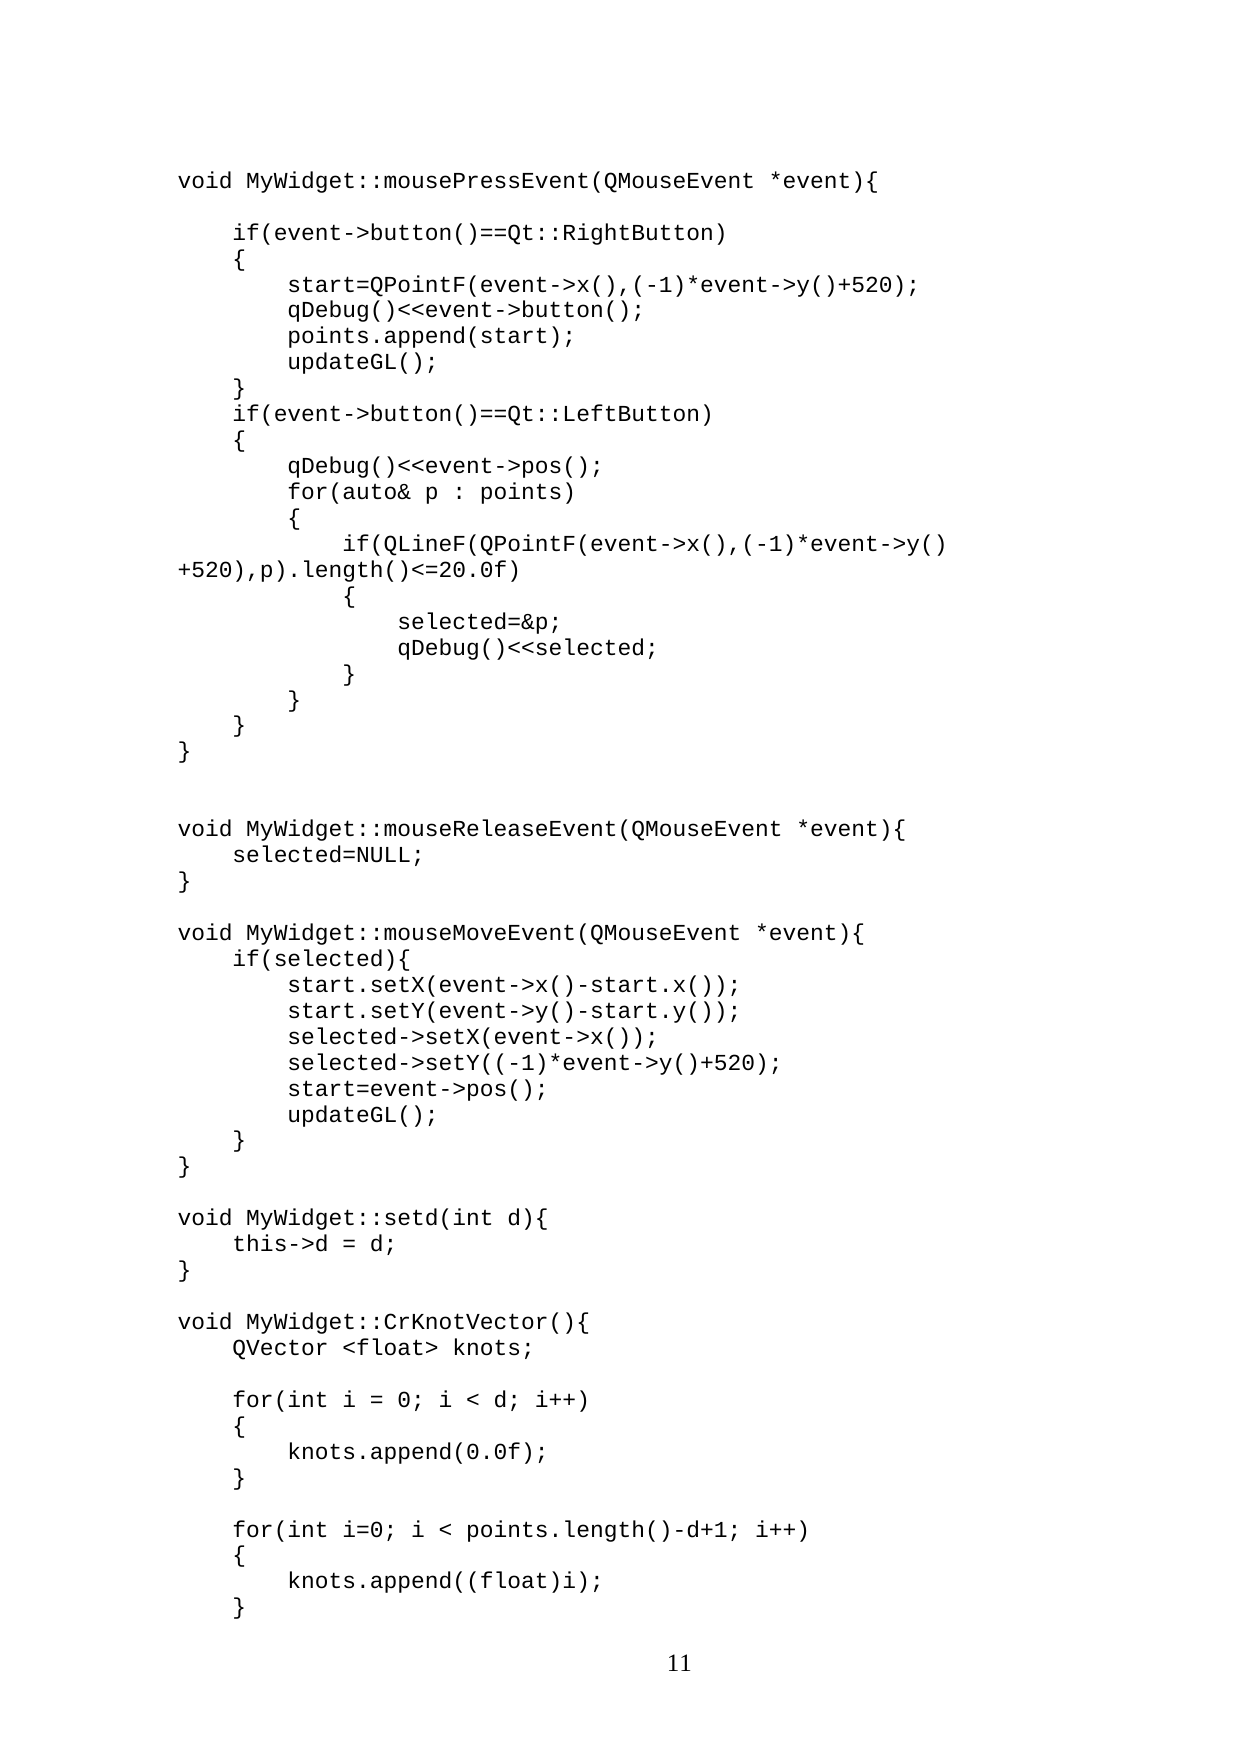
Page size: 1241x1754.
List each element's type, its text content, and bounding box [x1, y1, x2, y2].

text updateGL(); [177, 351, 1056, 377]
text selected->setY((-1)*event->y()+520); [177, 1051, 1056, 1077]
text if(selected){ [177, 947, 1056, 973]
text start.setY(event->y()-start.y()); [177, 999, 1056, 1025]
text { [177, 247, 1056, 273]
text selected=NULL; [177, 843, 1056, 869]
text start=event->pos(); [177, 1077, 1056, 1103]
text void MyWidget::mouseMoveEvent(QMouseEvent *event){ [177, 921, 1056, 947]
text } [177, 714, 1056, 740]
text } [177, 1466, 1056, 1492]
text points.append(start); [177, 325, 1056, 351]
text qDebug()<<selected; [177, 636, 1056, 662]
text if(event->button()==Qt::LeftButton) [177, 403, 1056, 428]
text } [177, 740, 1056, 766]
text start.setX(event->x()-start.x()); [177, 973, 1056, 999]
text { [177, 1414, 1056, 1440]
text QVector <float> knots; [177, 1336, 1056, 1362]
text qDebug()<<event->pos(); [177, 454, 1056, 480]
text } [177, 1258, 1056, 1284]
text { [177, 1544, 1056, 1570]
text for(int i = 0; i < d; i++) [177, 1388, 1056, 1414]
text start=QPointF(event->x(),(-1)*event->y()+520); [177, 273, 1056, 299]
text qDebug()<<event->button(); [177, 299, 1056, 325]
text { [177, 506, 1056, 532]
text updateGL(); [177, 1103, 1056, 1129]
text if(QLineF(QPointF(event->x(),(-1)*event->y()+520),p).length()<=20.0f) [177, 532, 1056, 584]
text knots.append(0.0f); [177, 1440, 1056, 1466]
text } [177, 1129, 1056, 1155]
text } [177, 1596, 1056, 1622]
text } [177, 869, 1056, 895]
text void MyWidget::CrKnotVector(){ [177, 1310, 1056, 1336]
text for(auto& p : points) [177, 480, 1056, 506]
text } [177, 1155, 1056, 1181]
text { [177, 428, 1056, 454]
text this->d = d; [177, 1233, 1056, 1258]
text } [177, 377, 1056, 403]
text void MyWidget::mouseReleaseEvent(QMouseEvent *event){ [177, 818, 1056, 843]
text knots.append((float)i); [177, 1570, 1056, 1596]
text { [177, 584, 1056, 610]
text selected=&p; [177, 610, 1056, 636]
text selected->setX(event->x()); [177, 1025, 1056, 1051]
text } [177, 662, 1056, 688]
text } [177, 688, 1056, 714]
text void MyWidget::mousePressEvent(QMouseEvent *event){ [177, 169, 1056, 195]
text void MyWidget::setd(int d){ [177, 1207, 1056, 1233]
text if(event->button()==Qt::RightButton) [177, 221, 1056, 247]
text for(int i=0; i < points.length()-d+1; i++) [177, 1518, 1056, 1544]
